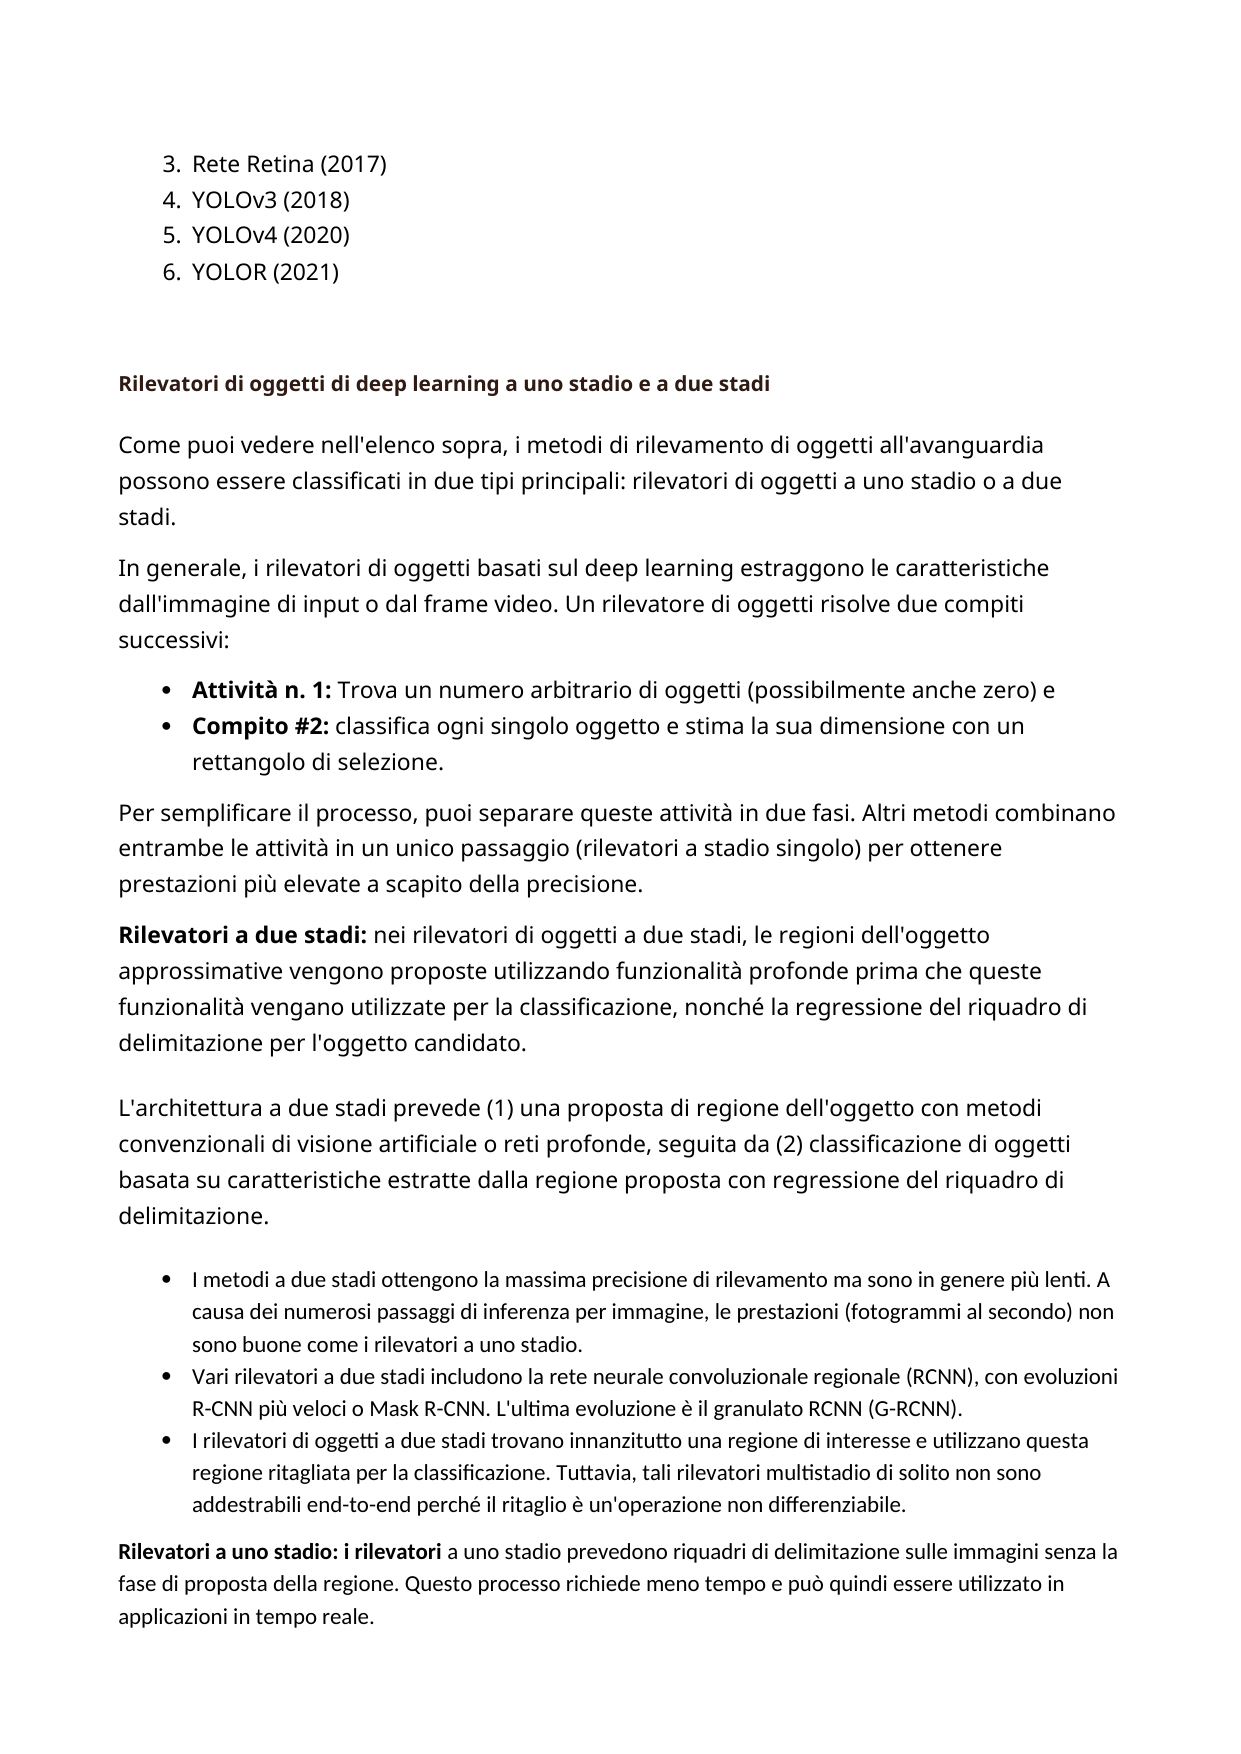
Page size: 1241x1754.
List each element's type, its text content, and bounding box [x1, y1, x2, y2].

list I rilevatori di oggetti a due stadi trovano innanzitutto una regione di interesse e utilizzano questa regione ritagliata per la classificazione. Tuttavia, tali rilevatori multistadio di solito non sono addestrabili end-to-end perché il ritaglio è un'operazione non differenziabile. [162, 1426, 1122, 1519]
list YOLOv3 (2018) [162, 183, 1122, 215]
list Rete Retina (2017) [162, 148, 1122, 179]
text Rilevatori a due stadi: nei rilevatori di oggetti a due stadi, le regioni dell'oggetto approssimative vengono proposte utilizzando funzionalità profonde prima che queste funzionalità vengano utilizzate per la classificazione, nonché la regressione del riquadro di delimitazione per l'oggetto candidato. [118, 919, 1122, 1058]
list Compito #2: classifica ogni singolo oggetto e stima la sua dimensione con un rettangolo di selezione. [162, 710, 1122, 777]
subtitle Rilevatori di oggetti di deep learning a uno stadio e a due stadi [118, 369, 1122, 398]
list YOLOR (2021) [162, 255, 1122, 287]
text Per semplificare il processo, puoi separare queste attività in due fasi. Altri metodi combinano entrambe le attività in un unico passaggio (rilevatori a stadio singolo) per ottenere prestazioni più elevate a scapito della precisione. [118, 796, 1122, 899]
list YOLOv4 (2020) [162, 219, 1122, 251]
text Rilevatori a uno stadio: i rilevatori a uno stadio prevedono riquadri di delimitazione sulle immagini senza la fase di proposta della regione. Questo processo richiede meno tempo e può quindi essere utilizzato in applicazioni in tempo reale. [118, 1537, 1122, 1630]
list Attività n. 1: Trova un numero arbitrario di oggetti (possibilmente anche zero) e [162, 674, 1122, 705]
text L'architettura a due stadi prevede (1) una proposta di regione dell'oggetto con metodi convenzionali di visione artificiale o reti profonde, seguita da (2) classificazione di oggetti basata su caratteristiche estratte dalla regione proposta con regressione del riquadro di delimitazione. [118, 1092, 1122, 1231]
text In generale, i rilevatori di oggetti basati sul deep learning estraggono le caratteristiche dall'immagine di input o dal frame video. Un rilevatore di oggetti risolve due compiti successivi: [118, 552, 1122, 655]
list I metodi a due stadi ottengono la massima precisione di rilevamento ma sono in genere più lenti. A causa dei numerosi passaggi di inferenza per immagine, le prestazioni (fotogrammi al secondo) non sono buone come i rilevatori a uno stadio. [162, 1265, 1122, 1358]
list Vari rilevatori a due stadi includono la rete neurale convoluzionale regionale (RCNN), con evoluzioni R-CNN più veloci o Mask R-CNN. L'ultima evoluzione è il granulato RCNN (G-RCNN). [162, 1362, 1122, 1422]
text Come puoi vedere nell'elenco sopra, i metodi di rilevamento di oggetti all'avanguardia possono essere classificati in due tipi principali: rilevatori di oggetti a uno stadio o a due stadi. [118, 429, 1122, 532]
